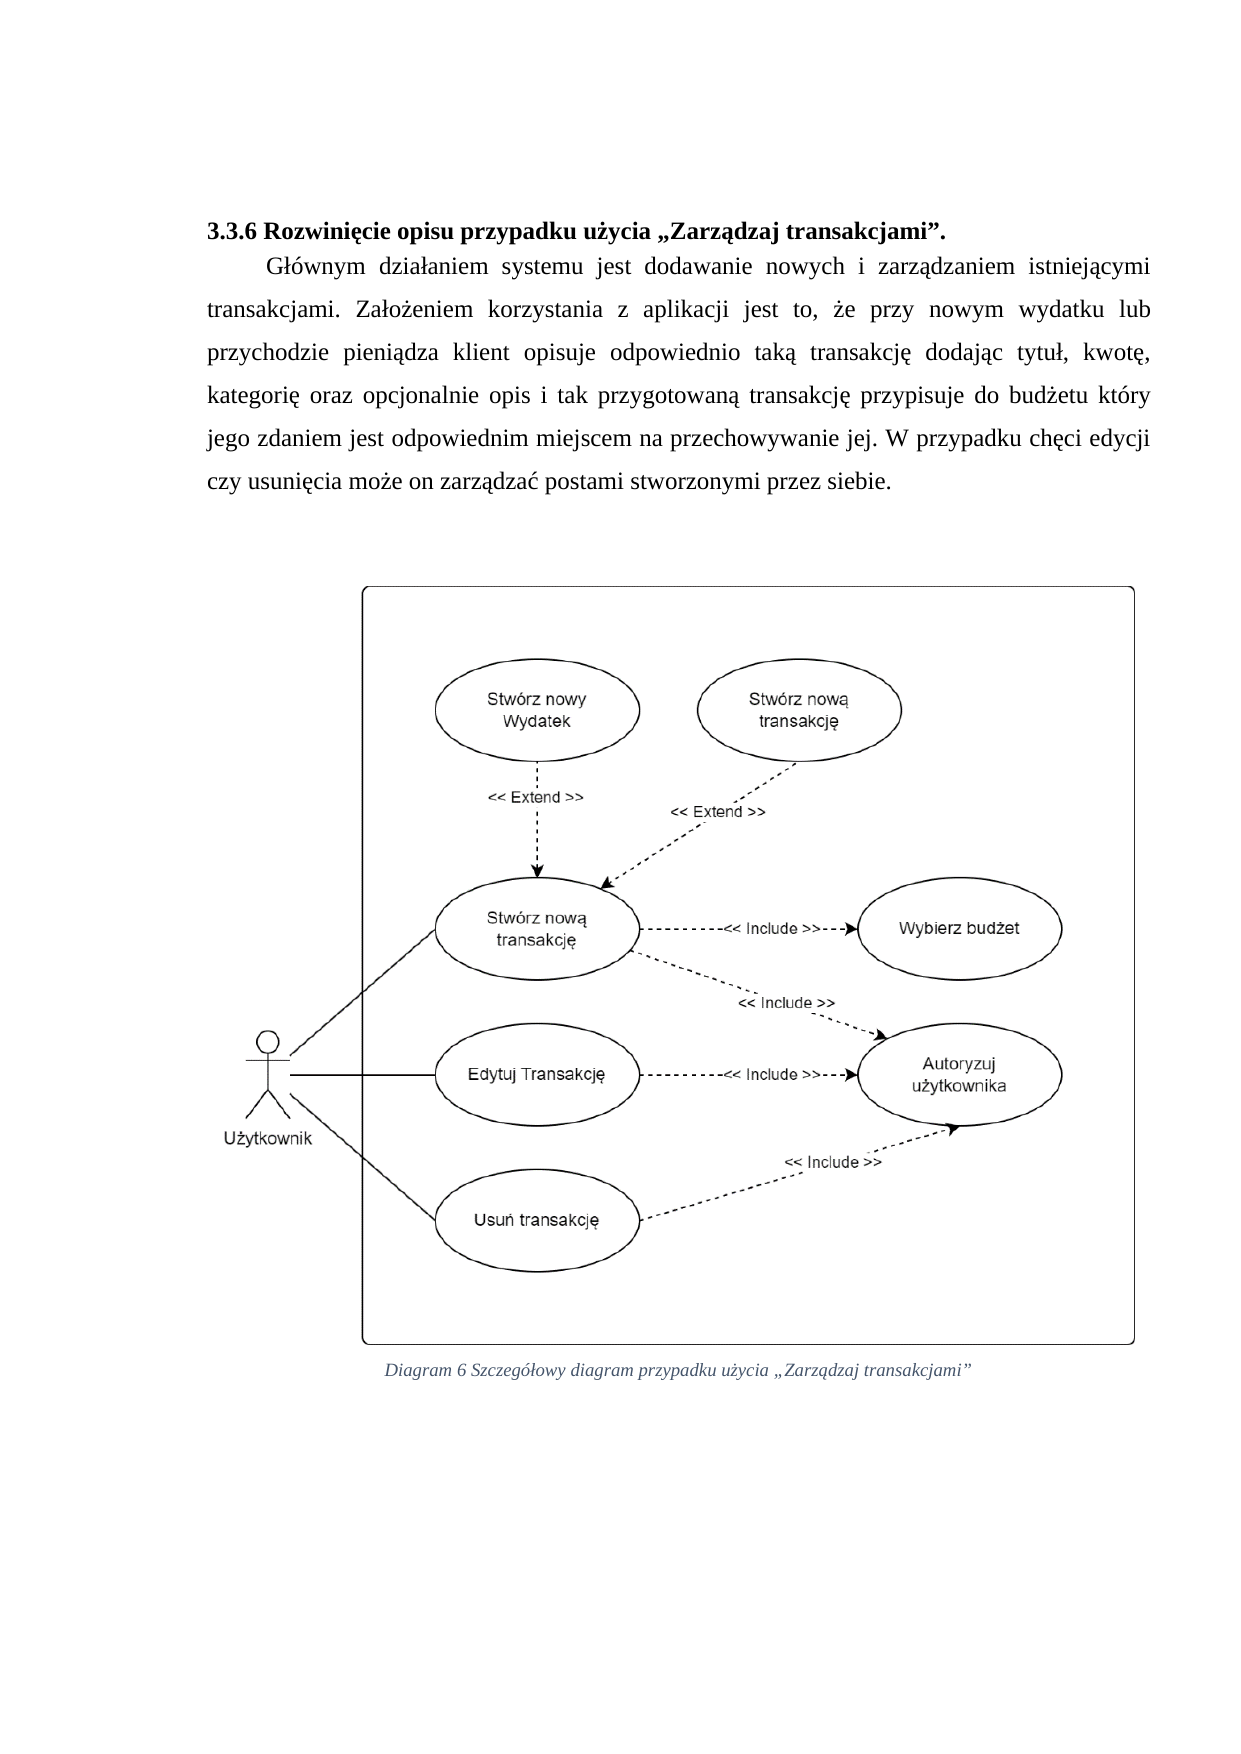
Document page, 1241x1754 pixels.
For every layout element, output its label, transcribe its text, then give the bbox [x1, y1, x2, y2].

subtitle 3.3.6 Rozwinięcie opisu przypadku użycia „Zarządzaj transakcjami”. [207, 216, 1152, 244]
text Głównym działaniem systemu jest dodawanie nowych i zarządzaniem istniejącymi transakcjami. Założeniem korzystania z aplikacji jest to, że przy nowym wydatku lub przychodzie pieniądza klient opisuje odpowiednio taką transakcję dodając tytuł, kwotę, kategorię oraz opcjonalnie opis i tak przygotowaną transakcję przypisuje do budżetu który jego zdaniem jest odpowiednim miejscem na przechowywanie jej. W przypadku chęci edycji czy usunięcia może on zarządzać postami stworzonymi przez siebie. [207, 251, 1152, 495]
picture [223, 586, 1135, 1345]
text Diagram 6 Szczegółowy diagram przypadku użycia „Zarządzaj transakcjami” [207, 1359, 1152, 1381]
